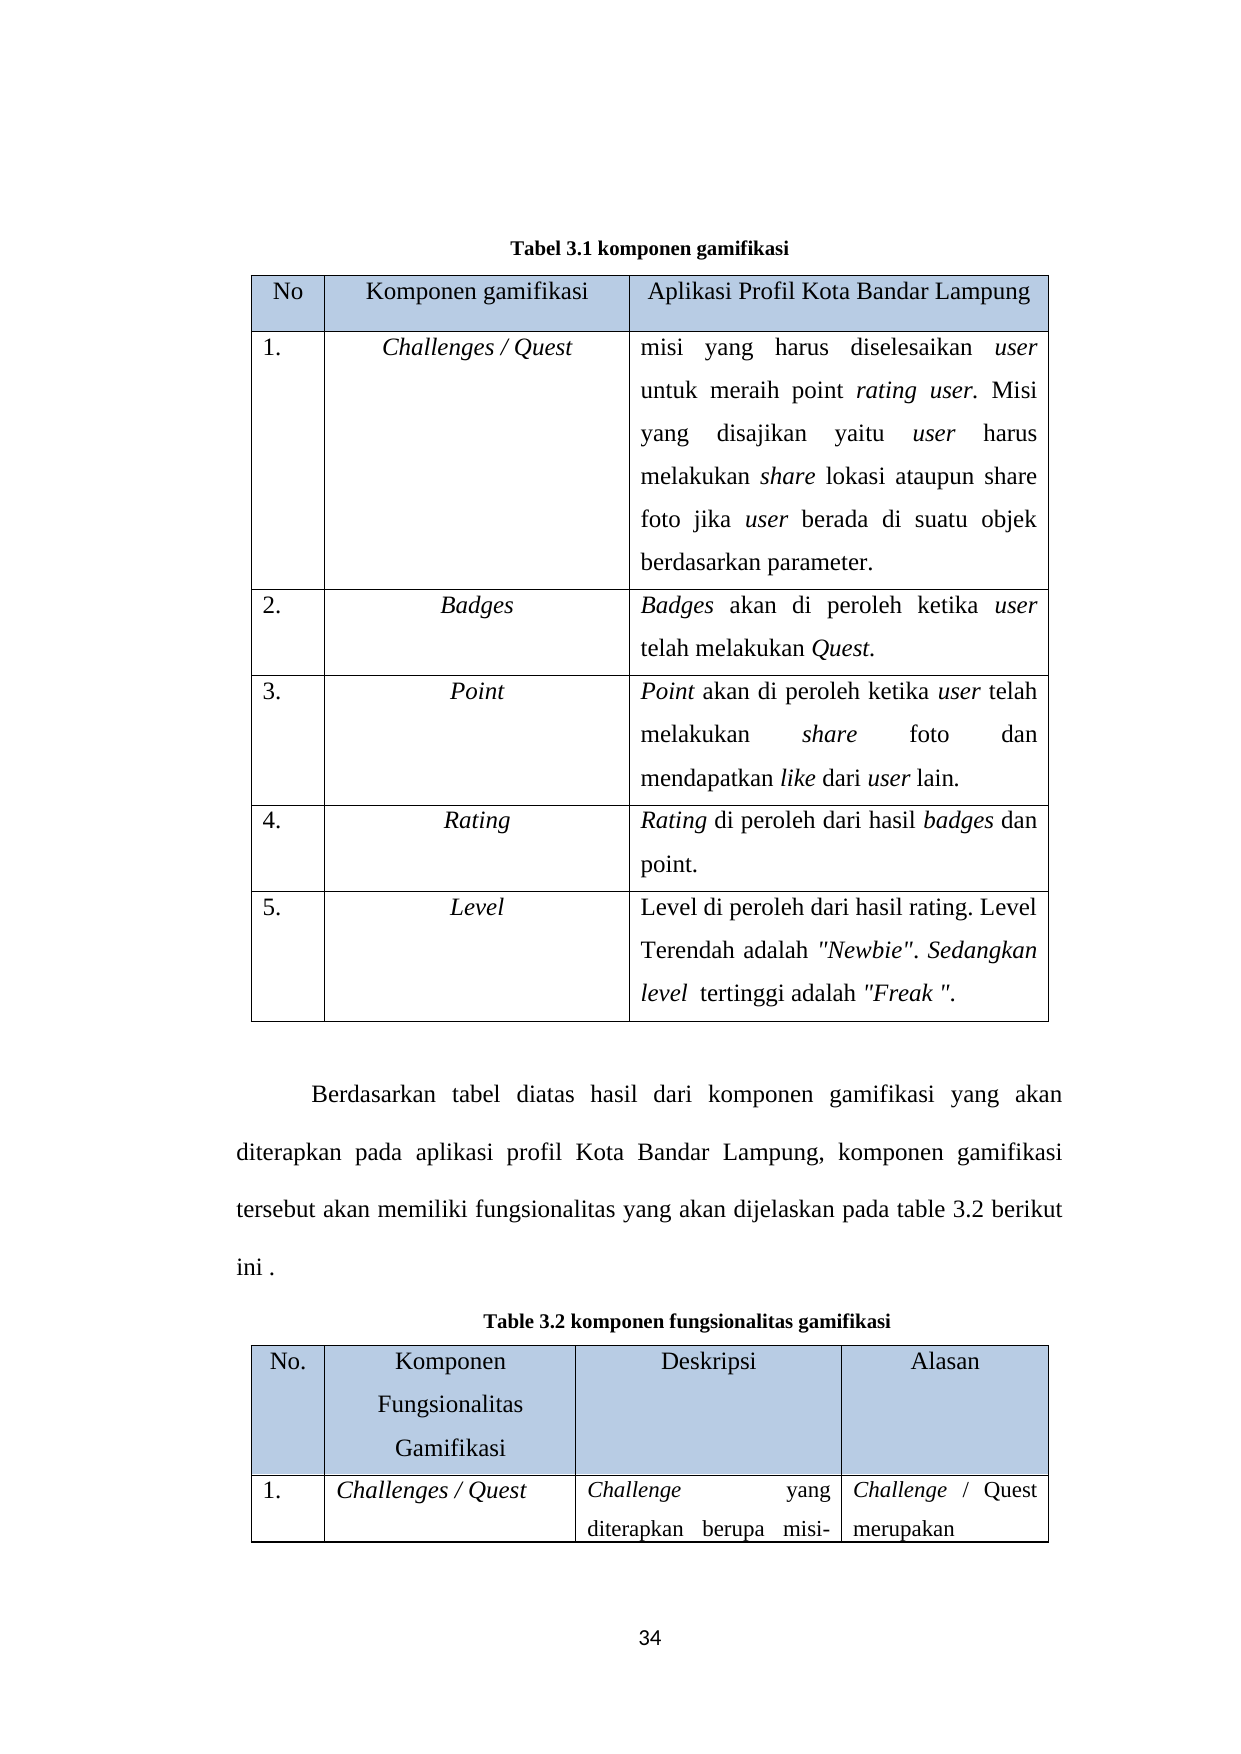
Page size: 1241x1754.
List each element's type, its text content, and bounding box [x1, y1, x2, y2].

table_cell Badges [325, 590, 629, 675]
table_cell 2. [252, 590, 324, 675]
table_cell Challenges / Quest [325, 332, 629, 589]
table_header No [252, 276, 324, 331]
text Tabel 3.1 komponen gamifikasi [236, 236, 1063, 260]
table_cell Rating [325, 806, 629, 891]
table_header Aplikasi Profil Kota Bandar Lampung [630, 276, 1048, 331]
table_cell Level [325, 892, 629, 1021]
table_cell 1. [252, 1476, 324, 1541]
table_cell 4. [252, 806, 324, 891]
table_cell Badges akan di peroleh ketika user telah melakukan Quest. [630, 590, 1048, 675]
table_header No. [252, 1346, 324, 1474]
table_header Deskripsi [576, 1346, 841, 1474]
text Table 3.2 komponen fungsionalitas gamifikasi [236, 1309, 1063, 1333]
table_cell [576, 1476, 841, 1541]
table_cell Point [325, 676, 629, 804]
table_cell Challenges / Quest [325, 1476, 575, 1541]
table_cell 1. [252, 332, 324, 589]
table_cell Rating di peroleh dari hasil badges dan point. [630, 806, 1048, 891]
table_cell Point akan di peroleh ketika user telah melakukan share foto dan mendapatkan like dari user lain. [630, 676, 1048, 804]
table_header Alasan [842, 1346, 1048, 1474]
table_cell 5. [252, 892, 324, 1021]
table_header Komponen Fungsionalitas Gamifikasi [325, 1346, 575, 1474]
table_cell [842, 1476, 1048, 1541]
table_header Komponen gamifikasi [325, 276, 629, 331]
text Berdasarkan tabel diatas hasil dari komponen gamifikasi yang akan diterapkan pada aplikasi profil Kota Bandar Lampung, komponen gamifikasi tersebut akan memiliki fungsionalitas yang akan dijelaskan pada table 3.2 berikut ini . [236, 1079, 1063, 1281]
table_cell 3. [252, 676, 324, 804]
table_cell Level di peroleh dari hasil rating. Level Terendah adalah "Newbie". Sedangkan level tertinggi adalah "Freak ". [630, 892, 1048, 1021]
table_cell misi yang harus diselesaikan user untuk meraih point rating user. Misi yang disajikan yaitu user harus melakukan share lokasi ataupun share foto jika user berada di suatu objek berdasarkan parameter. [630, 332, 1048, 589]
